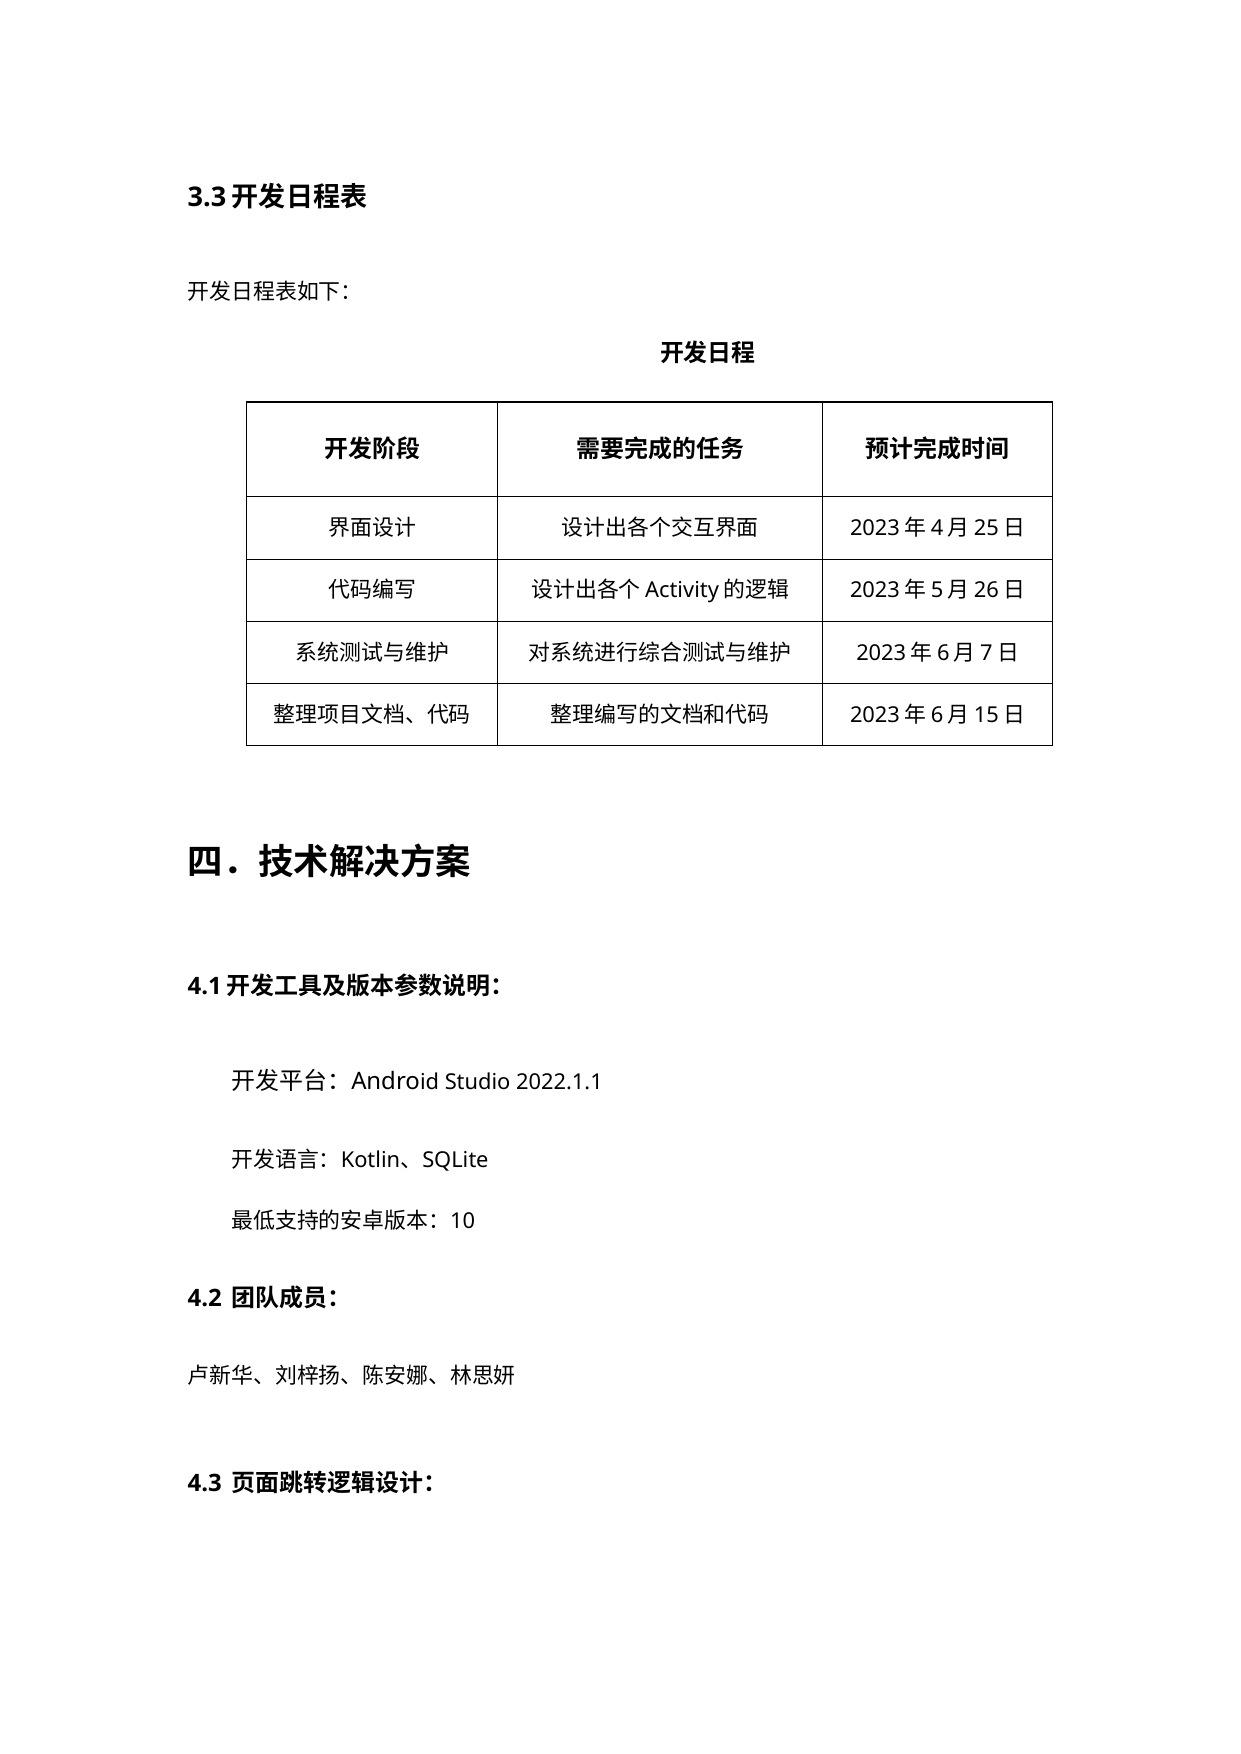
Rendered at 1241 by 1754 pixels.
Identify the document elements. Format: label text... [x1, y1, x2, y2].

table_cell 整理项目文档、代码 [247, 684, 497, 745]
table_cell 界面设计 [247, 497, 497, 558]
list 开发日程 [363, 319, 1053, 384]
text 最低支持的安卓版本：10 [187, 1202, 1053, 1235]
table_cell 2023年5月26日 [823, 560, 1052, 621]
table_cell 设计出各个交互界面 [498, 497, 822, 558]
table_cell 设计出各个Activity的逻辑 [498, 560, 822, 621]
text 开发平台：Android Studio 2022.1.1 [187, 1047, 1053, 1112]
table_header 预计完成时间 [823, 403, 1052, 496]
list 页面跳转逻辑设计： [187, 1448, 1053, 1513]
table_header 需要完成的任务 [498, 403, 822, 496]
subtitle 3.3开发日程表 [187, 162, 1053, 227]
table_cell 2023年6月7日 [823, 622, 1052, 683]
table_cell 代码编写 [247, 560, 497, 621]
table_cell 对系统进行综合测试与维护 [498, 622, 822, 683]
table_cell 系统测试与维护 [247, 622, 497, 683]
table_cell 整理编写的文档和代码 [498, 684, 822, 745]
subtitle 四．技术解决方案 [187, 827, 1053, 892]
text 开发语言：Kotlin、SQLite [187, 1142, 1053, 1174]
table_header 开发阶段 [247, 403, 497, 496]
text 4.1开发工具及版本参数说明： [187, 952, 1053, 1017]
text 开发日程表如下： [187, 274, 1053, 306]
list 团队成员： [187, 1263, 1053, 1328]
table_cell 2023年4月25日 [823, 497, 1052, 558]
table_cell 2023年6月15日 [823, 684, 1052, 745]
text 卢新华、刘梓扬、陈安娜、林思妍 [187, 1358, 1053, 1391]
